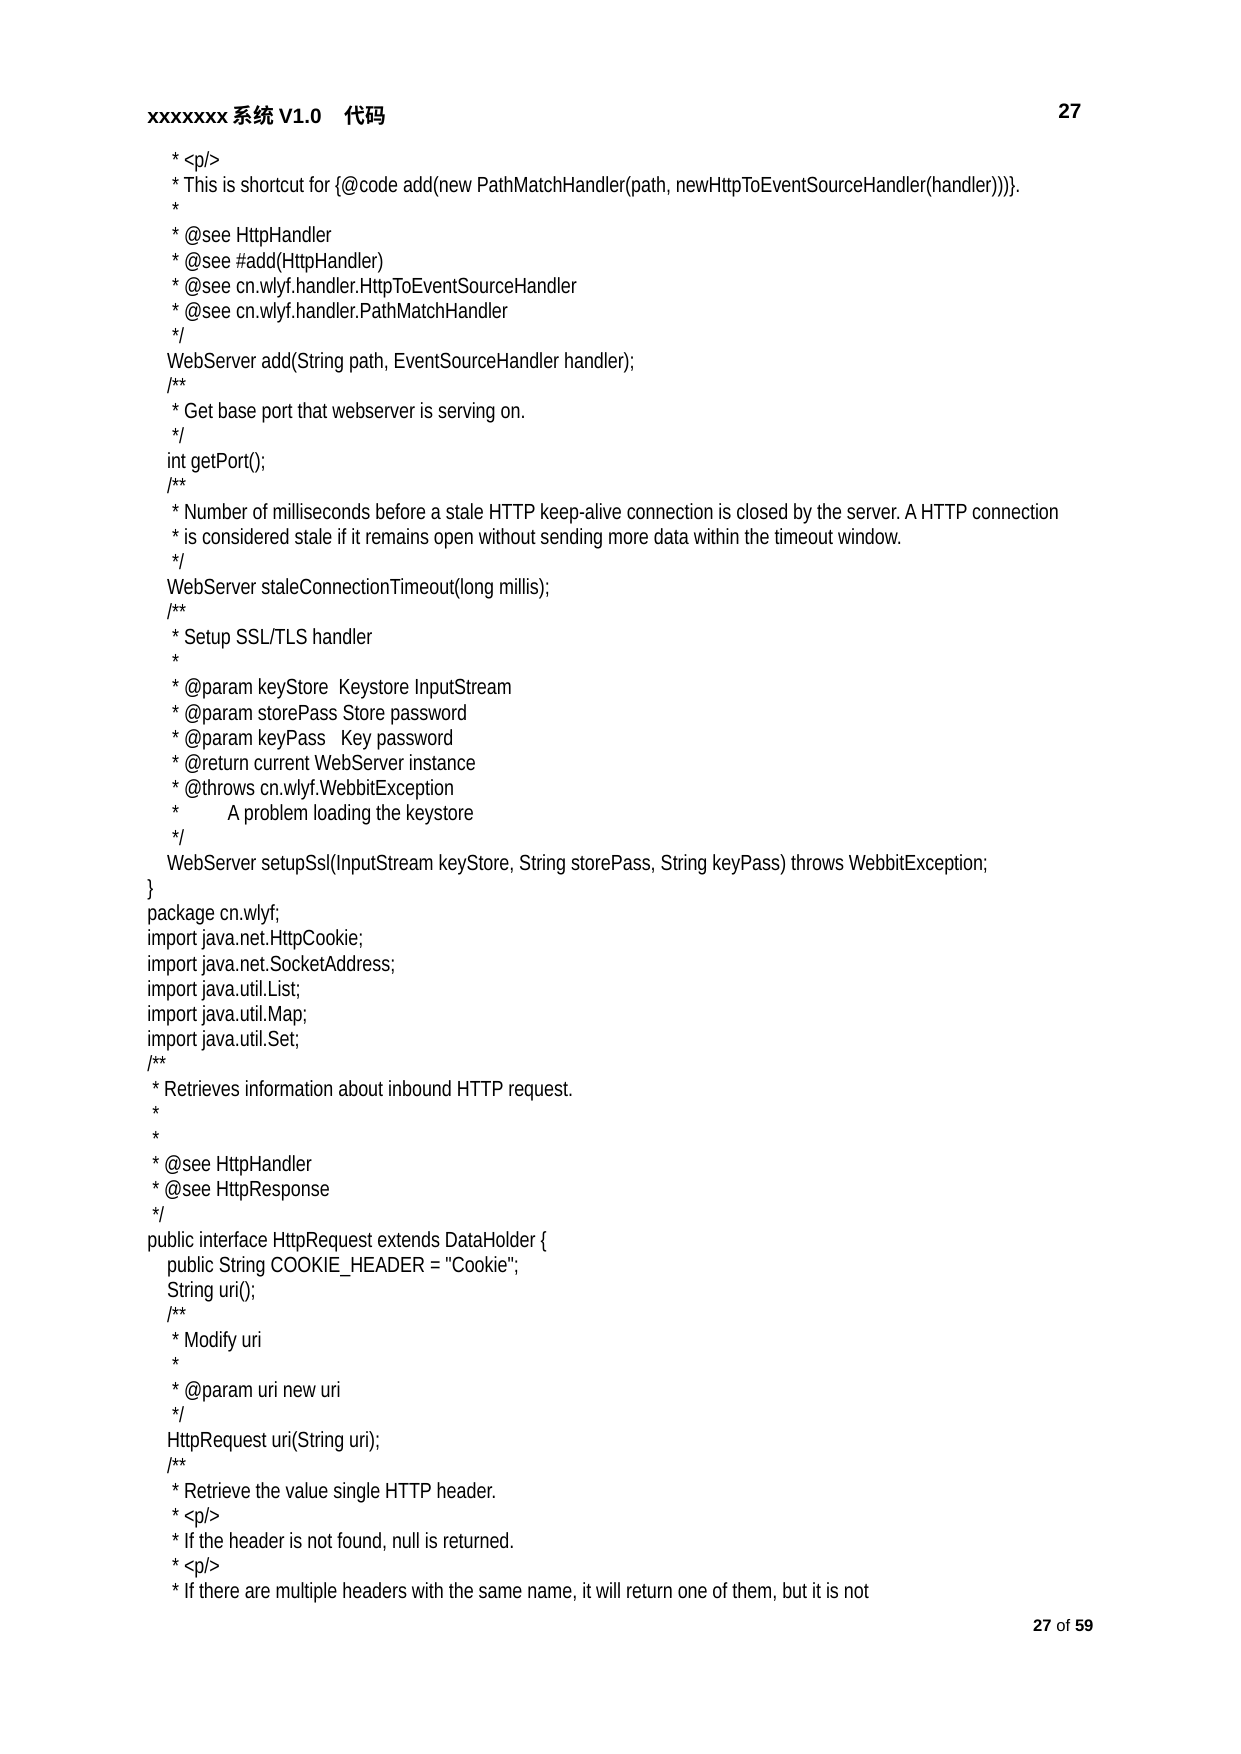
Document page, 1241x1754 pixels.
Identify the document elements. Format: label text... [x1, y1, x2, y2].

text * If there are multiple headers with the same name, it will return one of them, but it is not [147, 1578, 1093, 1603]
text /** [147, 1302, 1093, 1327]
text public interface HttpRequest extends DataHolder { [147, 1227, 1093, 1252]
text * is considered stale if it remains open without sending more data within the timeout window. [147, 524, 1093, 549]
text * [147, 1126, 1093, 1151]
text * This is shortcut for {@code add(new PathMatchHandler(path, newHttpToEventSourceHandler(handler)))}. [147, 172, 1093, 197]
text * @see cn.wlyf.handler.HttpToEventSourceHandler [147, 273, 1093, 298]
text import java.net.HttpCookie; [147, 925, 1093, 950]
text * @return current WebServer instance [147, 749, 1093, 775]
text /** [147, 1452, 1093, 1478]
text /** [147, 1051, 1093, 1076]
text * <p/> [147, 147, 1093, 172]
text import java.util.Set; [147, 1026, 1093, 1051]
text * A problem loading the keystore [147, 800, 1093, 825]
text * Setup SSL/TLS handler [147, 624, 1093, 649]
text /** [147, 599, 1093, 624]
text * @param keyStore Keystore InputStream [147, 674, 1093, 699]
text import java.util.List; [147, 976, 1093, 1001]
text /** [147, 473, 1093, 498]
text * If the header is not found, null is returned. [147, 1528, 1093, 1553]
text * [147, 1352, 1093, 1377]
text * [147, 649, 1093, 674]
text } [147, 875, 1093, 900]
text package cn.wlyf; [147, 900, 1093, 925]
text HttpRequest uri(String uri); [147, 1427, 1093, 1452]
text * @param uri new uri [147, 1377, 1093, 1402]
text String uri(); [147, 1277, 1093, 1302]
text * Modify uri [147, 1327, 1093, 1352]
text * @see #add(HttpHandler) [147, 247, 1093, 273]
text */ [147, 549, 1093, 574]
text * Number of milliseconds before a stale HTTP keep-alive connection is closed by the server. A HTTP connection [147, 498, 1093, 524]
text public String COOKIE_HEADER = "Cookie"; [147, 1252, 1093, 1277]
text * Get base port that webserver is serving on. [147, 398, 1093, 423]
text /** [147, 373, 1093, 398]
text * @see HttpResponse [147, 1176, 1093, 1201]
text * [147, 1101, 1093, 1126]
text * Retrieves information about inbound HTTP request. [147, 1076, 1093, 1101]
text * @see cn.wlyf.handler.PathMatchHandler [147, 298, 1093, 323]
text int getPort(); [147, 448, 1093, 473]
text */ [147, 323, 1093, 348]
text * @see HttpHandler [147, 1151, 1093, 1176]
text */ [147, 825, 1093, 850]
text * Retrieve the value single HTTP header. [147, 1478, 1093, 1503]
text * @throws cn.wlyf.WebbitException [147, 775, 1093, 800]
text */ [147, 1201, 1093, 1227]
text WebServer setupSsl(InputStream keyStore, String storePass, String keyPass) throws WebbitException; [147, 850, 1093, 875]
text * @see HttpHandler [147, 222, 1093, 247]
text import java.net.SocketAddress; [147, 950, 1093, 976]
text * @param storePass Store password [147, 699, 1093, 724]
text * <p/> [147, 1553, 1093, 1578]
text */ [147, 423, 1093, 448]
text * [147, 197, 1093, 222]
text */ [147, 1402, 1093, 1427]
text import java.util.Map; [147, 1001, 1093, 1026]
text WebServer add(String path, EventSourceHandler handler); [147, 348, 1093, 373]
text WebServer staleConnectionTimeout(long millis); [147, 574, 1093, 599]
text * <p/> [147, 1503, 1093, 1528]
text * @param keyPass Key password [147, 724, 1093, 749]
